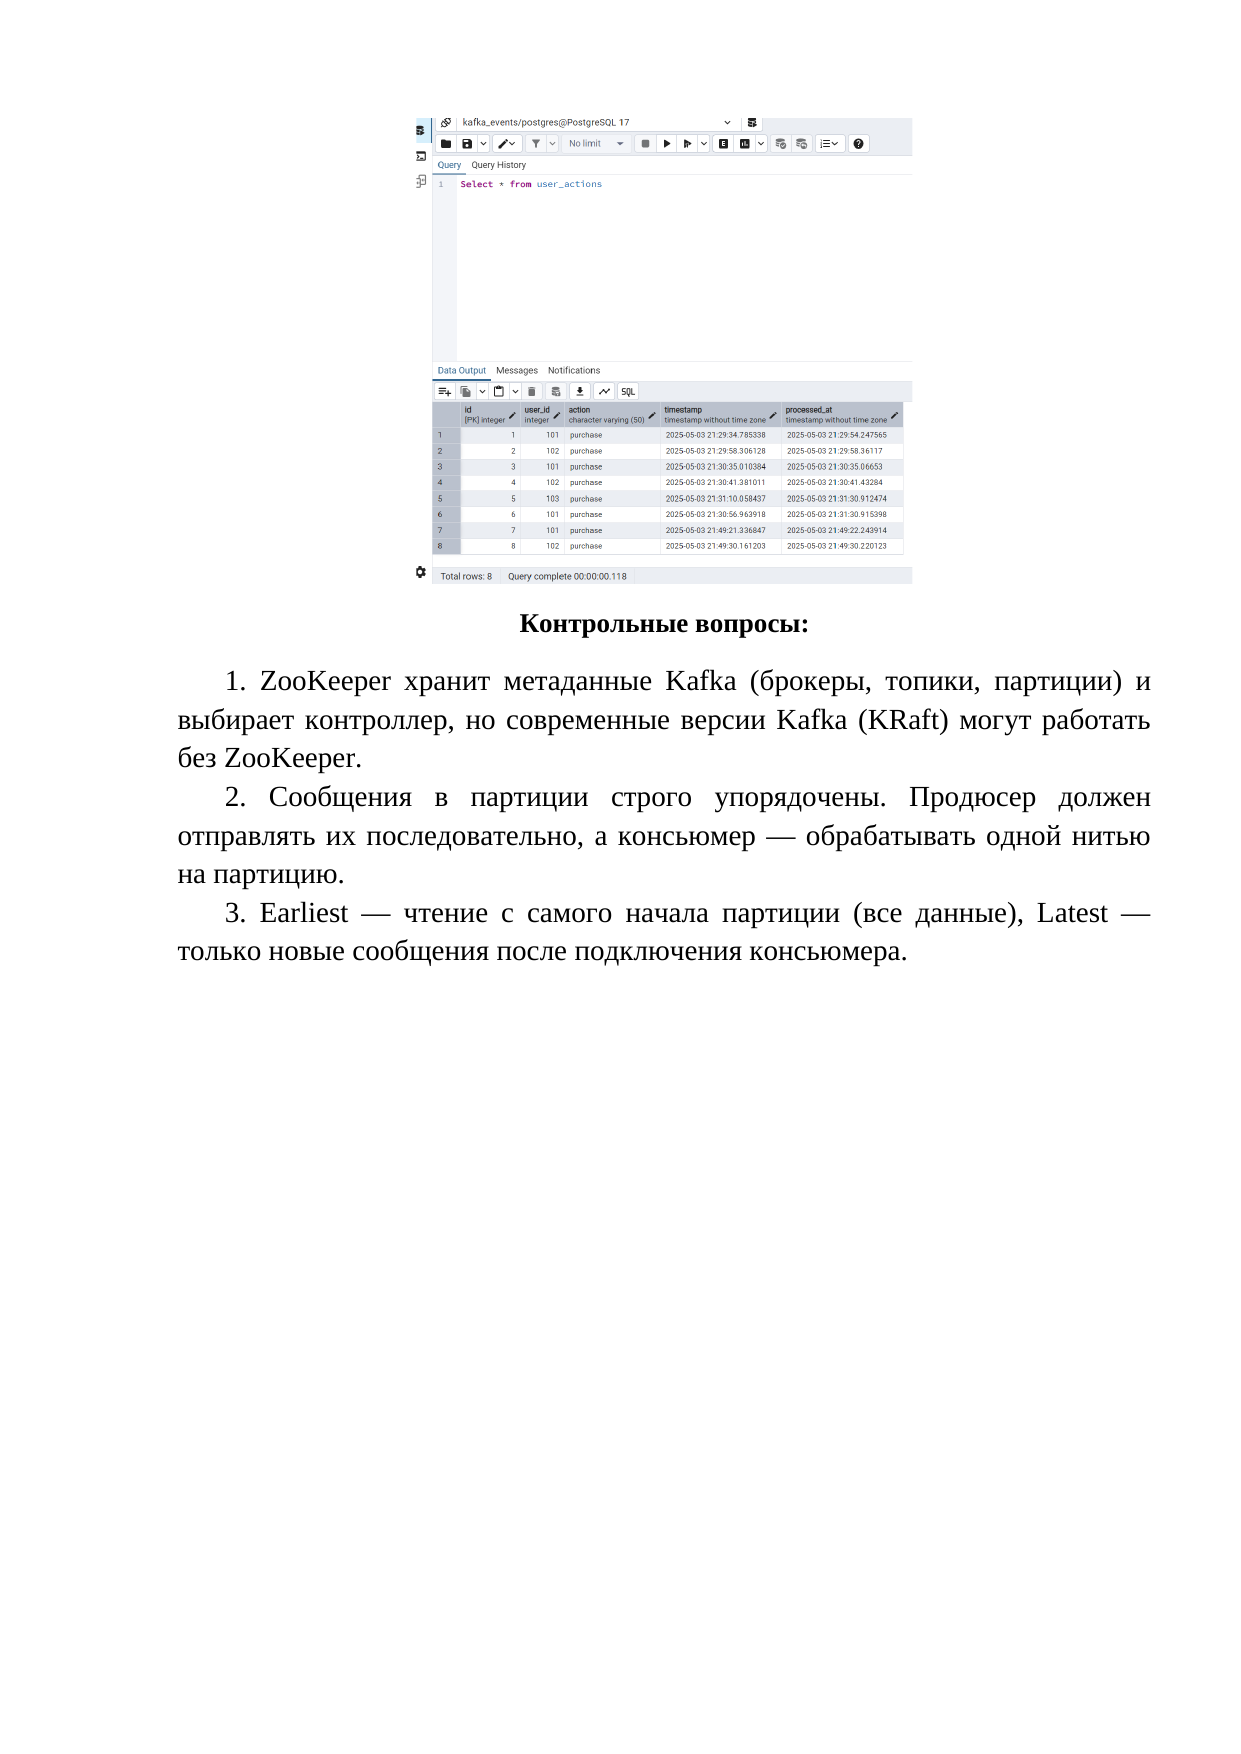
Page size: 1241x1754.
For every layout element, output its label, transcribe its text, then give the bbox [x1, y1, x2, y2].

text 2. Сообщения в партиции строго упорядочены. Продюсер должен отправлять их последовательно, а консьюмер — обрабатывать одной нитью на партицию. [177, 779, 1152, 890]
text 1. ZooKeeper хранит метаданные Kafka (брокеры, топики, партиции) и выбирает контроллер, но современные версии Kafka (KRaft) могут работать без ZooKeeper. [177, 663, 1152, 774]
text 3. Earliest — чтение с самого начала партиции (все данные), Latest — только новые сообщения после подключения консьюмера. [177, 895, 1152, 967]
picture [416, 118, 913, 584]
subtitle Контрольные вопросы: [177, 607, 1152, 638]
